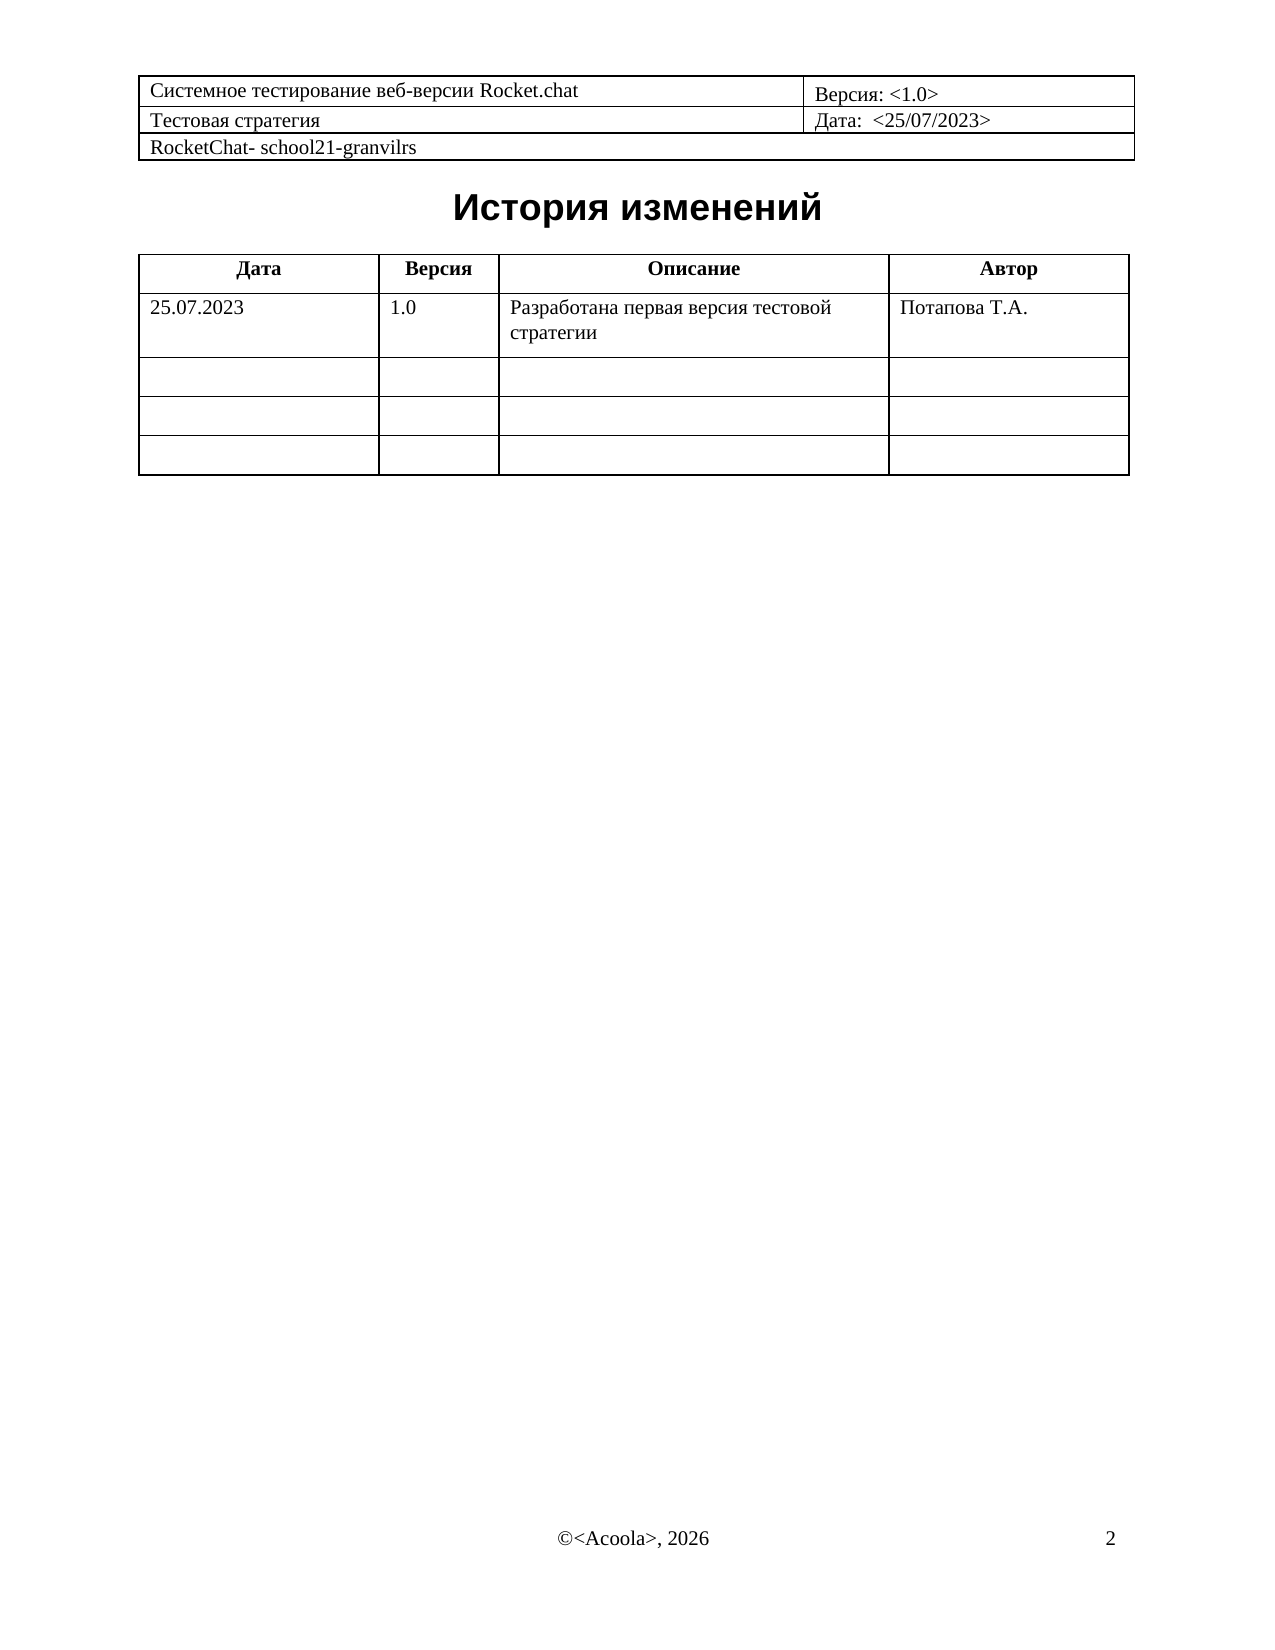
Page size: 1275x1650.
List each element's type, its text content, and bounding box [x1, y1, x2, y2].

table_header Версия [380, 255, 498, 293]
table_header Описание [500, 255, 888, 293]
table_cell [500, 358, 888, 396]
table_cell [140, 358, 378, 396]
table_cell [380, 436, 498, 474]
table_cell [500, 436, 888, 474]
table_cell [890, 436, 1128, 474]
table_header Автор [890, 255, 1128, 293]
table_cell 25.07.2023 [140, 294, 378, 357]
table_cell [890, 358, 1128, 396]
table_header Дата [140, 255, 378, 293]
table_cell [500, 397, 888, 435]
table_cell [140, 436, 378, 474]
table_cell Потапова Т.А. [890, 294, 1128, 357]
table_cell Разработана первая версия тестовой стратегии [500, 294, 888, 357]
table_cell [140, 397, 378, 435]
table_cell [380, 397, 498, 435]
table_cell 1.0 [380, 294, 498, 357]
table_cell [380, 358, 498, 396]
title История изменений [150, 185, 1125, 228]
table_cell [890, 397, 1128, 435]
